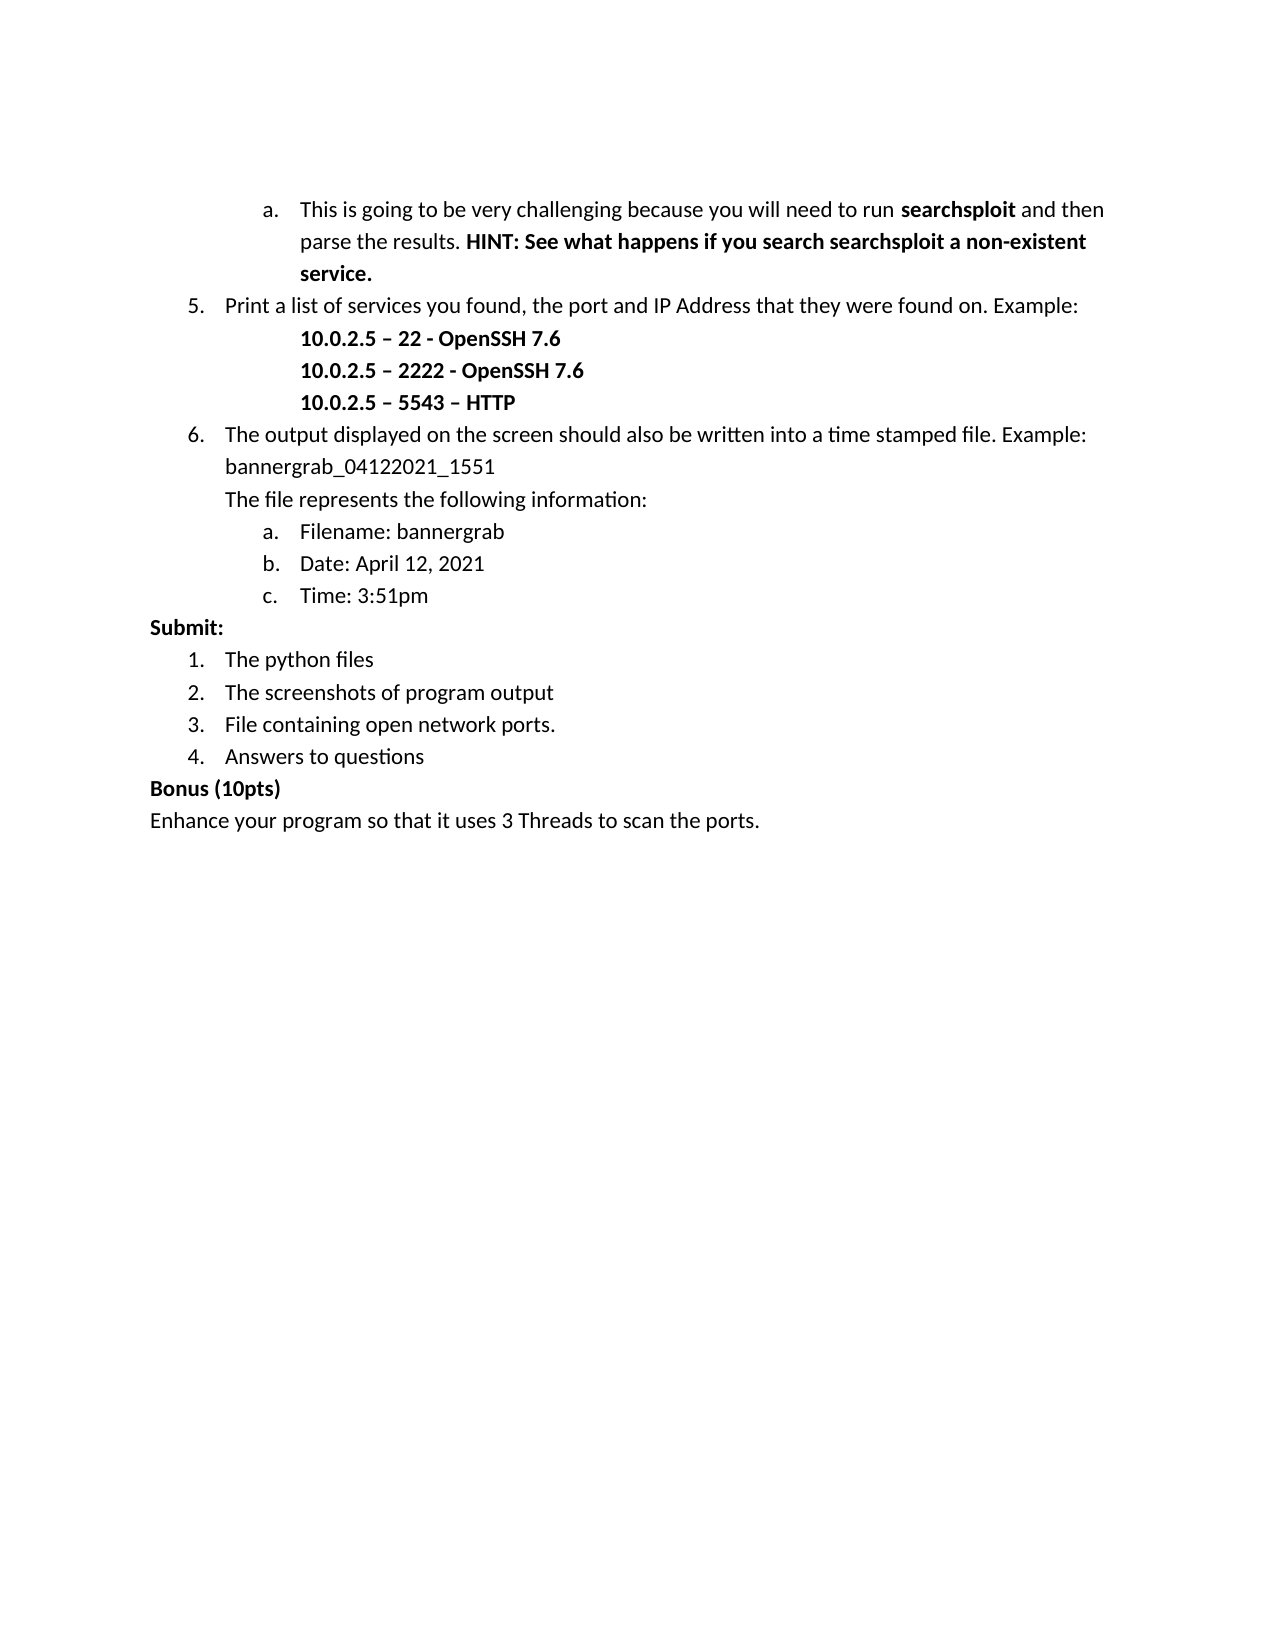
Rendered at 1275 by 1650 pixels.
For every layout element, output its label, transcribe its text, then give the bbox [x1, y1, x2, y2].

list The output displayed on the screen should also be written into a time stamped file. Example: bannergrab_04122021_1551 [187, 420, 1125, 481]
list 10.0.2.5 – 22 - OpenSSH 7.6 [300, 324, 1125, 352]
list Answers to questions [187, 742, 1125, 770]
list Filename: bannergrab [262, 517, 1125, 545]
list The python files [187, 646, 1125, 674]
list 10.0.2.5 – 2222 - OpenSSH 7.6 [300, 356, 1125, 384]
list Print a list of services you found, the port and IP Address that they were found on. Example: [187, 292, 1125, 319]
subtitle Bonus (10pts) [150, 774, 1125, 802]
list Time: 3:51pm [262, 581, 1125, 609]
subtitle Submit: [150, 613, 1125, 641]
list This is going to be very challenging because you will need to run searchsploit and then parse the results. HINT: See what happens if you search searchsploit a non-existent service. [262, 195, 1125, 287]
list 10.0.2.5 – 5543 – HTTP [300, 388, 1125, 416]
list Date: April 12, 2021 [262, 549, 1125, 577]
list File containing open network ports. [187, 710, 1125, 738]
list The screenshots of program output [187, 678, 1125, 706]
list The file represents the following information: [225, 485, 1125, 513]
text Enhance your program so that it uses 3 Threads to scan the ports. [150, 807, 1125, 834]
